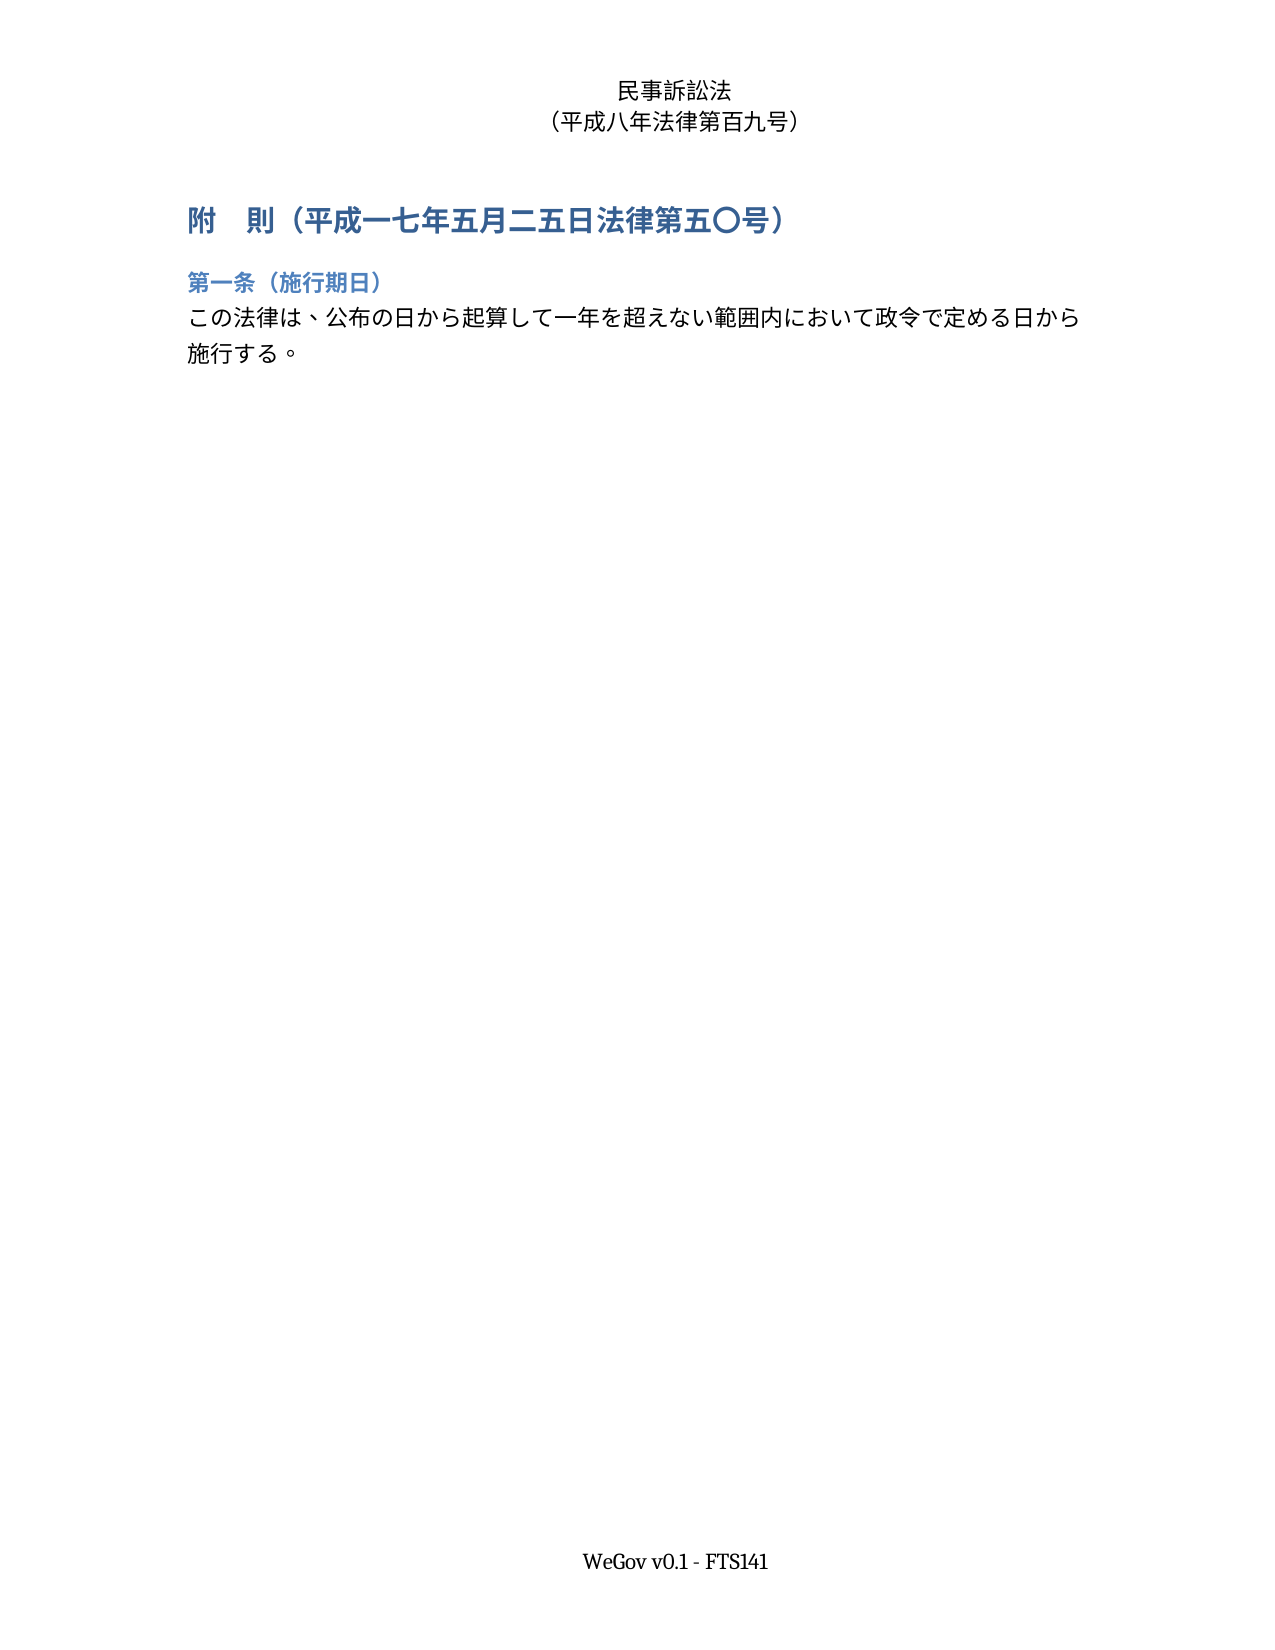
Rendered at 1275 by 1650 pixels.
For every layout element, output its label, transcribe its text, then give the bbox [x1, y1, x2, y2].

subtitle 第一条（施行期日） [187, 266, 1087, 298]
subtitle 附 則（平成一七年五月二五日法律第五〇号） [187, 200, 1087, 240]
text この法律は、公布の日から起算して一年を超えない範囲内において政令で定める日から施行する。 [187, 302, 1087, 369]
